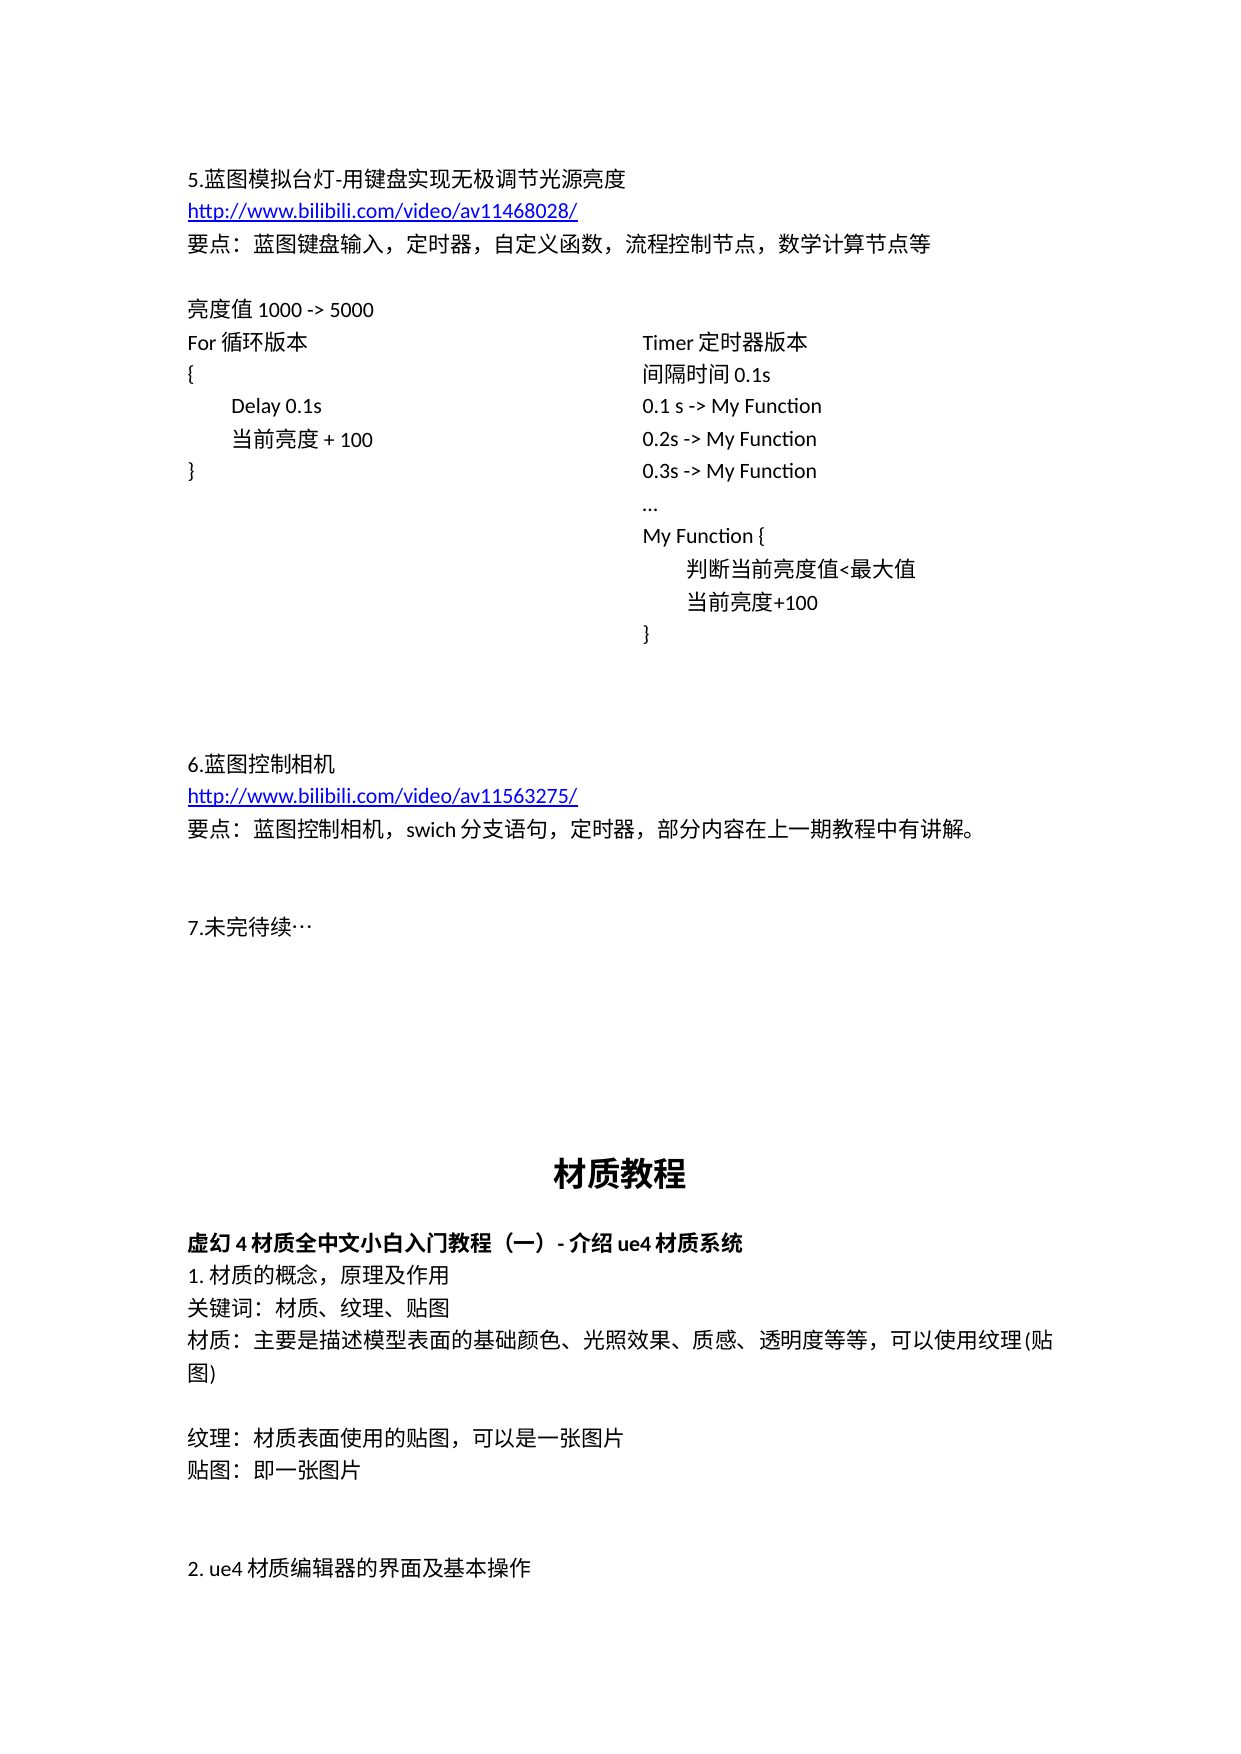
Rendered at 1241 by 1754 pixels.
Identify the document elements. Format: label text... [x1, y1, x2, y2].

text 2. ue4材质编辑器的界面及基本操作 [187, 1550, 1053, 1583]
text 要点：蓝图键盘输入，定时器，自定义函数，流程控制节点，数学计算节点等 [187, 227, 1053, 259]
subtitle 材质教程 [187, 1140, 1053, 1205]
text 7.未完待续… [187, 909, 1053, 942]
text 6.蓝图控制相机 [187, 747, 1053, 779]
text 材质：主要是描述模型表面的基础颜色、光照效果、质感、透明度等等，可以使用纹理(贴图) [187, 1323, 1053, 1388]
text } [642, 617, 1053, 649]
text 贴图：即一张图片 [187, 1453, 1053, 1485]
text 虚幻4材质全中文小白入门教程（一）- 介绍ue4材质系统 [187, 1225, 1053, 1258]
text { [187, 357, 598, 389]
text 判断当前亮度值<最大值 [642, 552, 1053, 584]
text 关键词：材质、纹理、贴图 [187, 1290, 1053, 1323]
text 要点：蓝图控制相机，swich分支语句，定时器，部分内容在上一期教程中有讲解。 [187, 812, 1053, 844]
text 当前亮度 + 100 [187, 422, 598, 454]
text 间隔时间0.1s [642, 357, 1053, 389]
text 5.蓝图模拟台灯-用键盘实现无极调节光源亮度 [187, 162, 1053, 194]
text … [642, 487, 1053, 519]
text 1. 材质的概念，原理及作用 [187, 1258, 1053, 1290]
text For循环版本 [187, 324, 598, 357]
text 纹理：材质表面使用的贴图，可以是一张图片 [187, 1420, 1053, 1453]
text 0.1 s -> My Function [642, 389, 1053, 422]
text 亮度值1000 -> 5000 [187, 292, 1053, 324]
text http://www.bilibili.com/video/av11563275/ [187, 779, 1053, 812]
text 0.2s -> My Function [642, 422, 1053, 454]
text My Function { [642, 519, 1053, 552]
text 0.3s -> My Function [642, 454, 1053, 487]
text Timer定时器版本 [642, 324, 1053, 357]
text http://www.bilibili.com/video/av11468028/ [187, 194, 1053, 227]
text Delay 0.1s [187, 389, 598, 422]
text 当前亮度+100 [642, 584, 1053, 617]
text } [187, 454, 598, 487]
